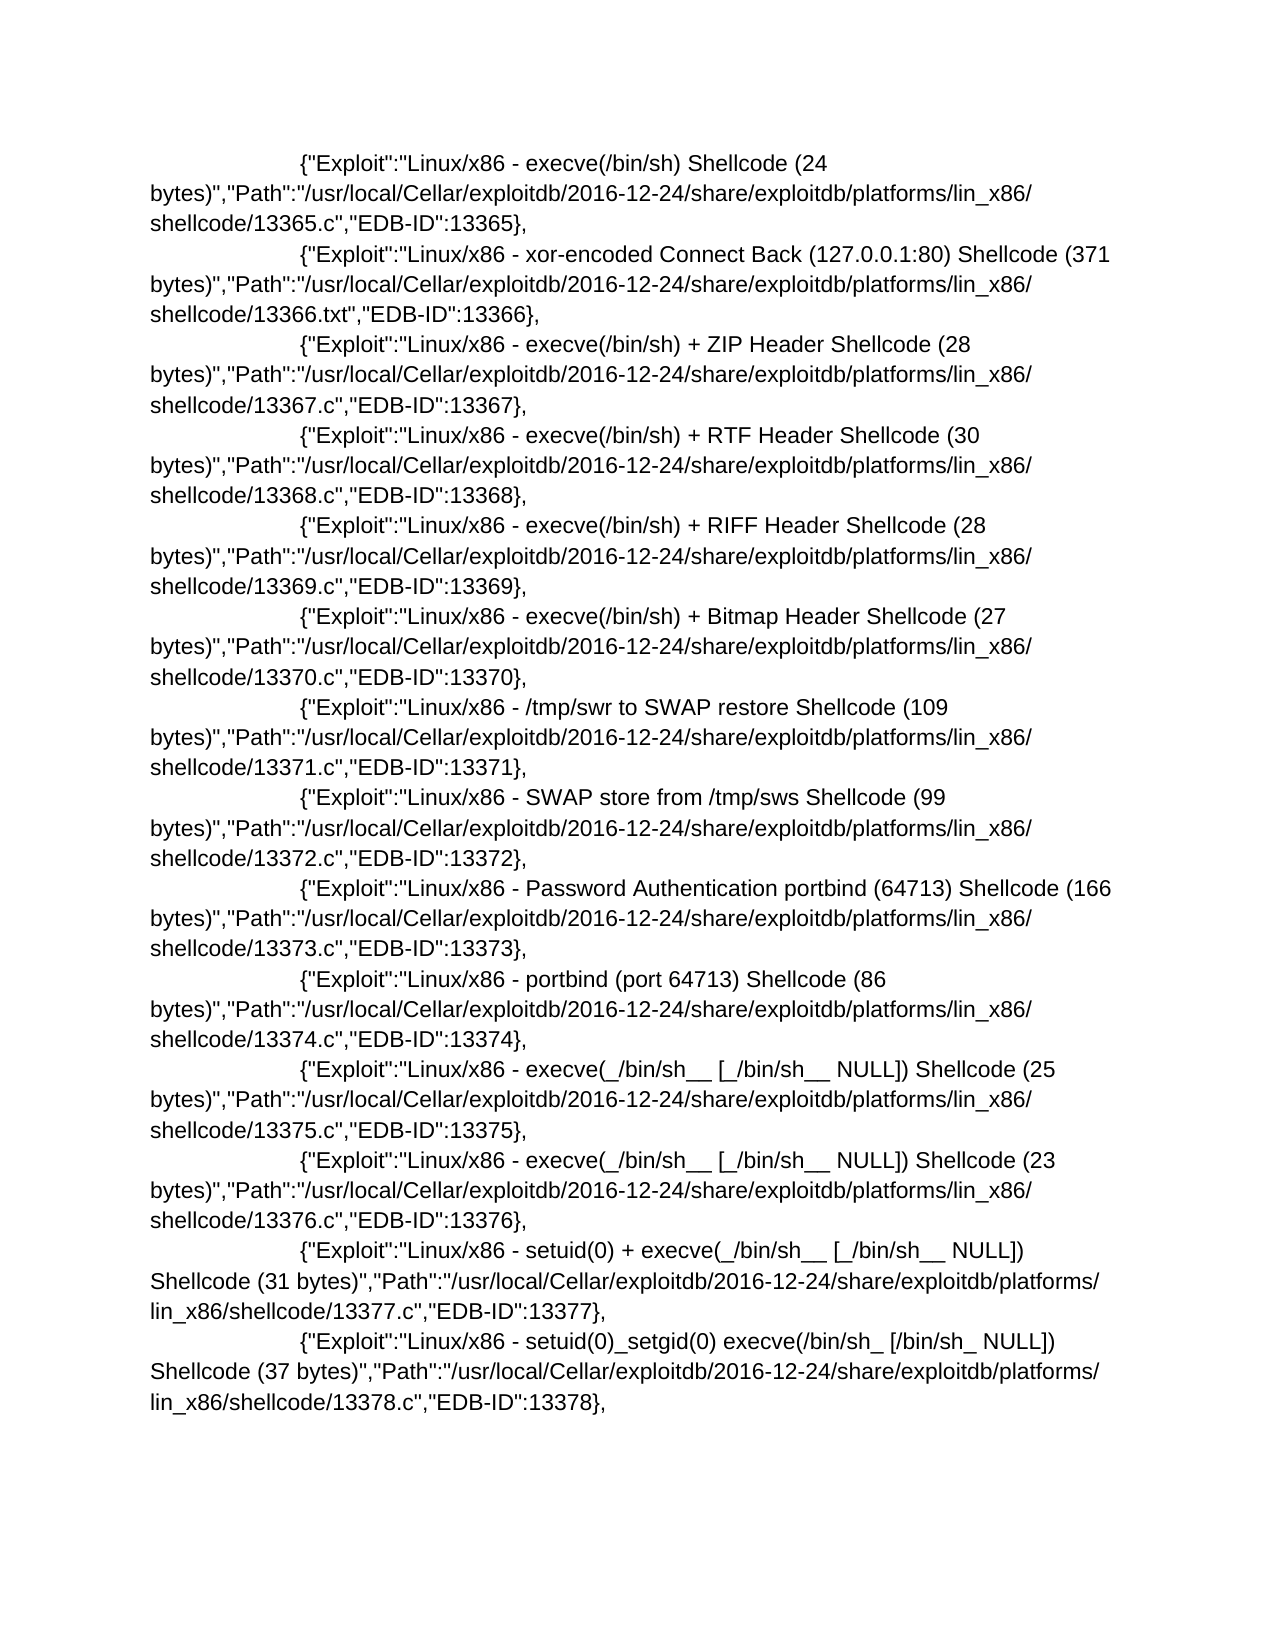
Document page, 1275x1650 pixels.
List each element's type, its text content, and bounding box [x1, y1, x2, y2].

text {"Exploit":"Linux/x86 - Password Authentication portbind (64713) Shellcode (166 bytes)","Path":"/usr/local/Cellar/exploitdb/2016-12-24/share/exploitdb/platforms/lin_x86/shellcode/13373.c","EDB-ID":13373}, [150, 875, 1125, 962]
text {"Exploit":"Linux/x86 - execve(_/bin/sh__ [_/bin/sh__ NULL]) Shellcode (23 bytes)","Path":"/usr/local/Cellar/exploitdb/2016-12-24/share/exploitdb/platforms/lin_x86/shellcode/13376.c","EDB-ID":13376}, [150, 1147, 1125, 1234]
text {"Exploit":"Linux/x86 - execve(/bin/sh) + RIFF Header Shellcode (28 bytes)","Path":"/usr/local/Cellar/exploitdb/2016-12-24/share/exploitdb/platforms/lin_x86/shellcode/13369.c","EDB-ID":13369}, [150, 512, 1125, 599]
text {"Exploit":"Linux/x86 - execve(/bin/sh) + ZIP Header Shellcode (28 bytes)","Path":"/usr/local/Cellar/exploitdb/2016-12-24/share/exploitdb/platforms/lin_x86/shellcode/13367.c","EDB-ID":13367}, [150, 331, 1125, 418]
text {"Exploit":"Linux/x86 - execve(_/bin/sh__ [_/bin/sh__ NULL]) Shellcode (25 bytes)","Path":"/usr/local/Cellar/exploitdb/2016-12-24/share/exploitdb/platforms/lin_x86/shellcode/13375.c","EDB-ID":13375}, [150, 1056, 1125, 1143]
text {"Exploit":"Linux/x86 - execve(/bin/sh) + Bitmap Header Shellcode (27 bytes)","Path":"/usr/local/Cellar/exploitdb/2016-12-24/share/exploitdb/platforms/lin_x86/shellcode/13370.c","EDB-ID":13370}, [150, 603, 1125, 690]
text {"Exploit":"Linux/x86 - execve(/bin/sh) Shellcode (24 bytes)","Path":"/usr/local/Cellar/exploitdb/2016-12-24/share/exploitdb/platforms/lin_x86/shellcode/13365.c","EDB-ID":13365}, [150, 150, 1125, 237]
text {"Exploit":"Linux/x86 - execve(/bin/sh) + RTF Header Shellcode (30 bytes)","Path":"/usr/local/Cellar/exploitdb/2016-12-24/share/exploitdb/platforms/lin_x86/shellcode/13368.c","EDB-ID":13368}, [150, 422, 1125, 509]
text {"Exploit":"Linux/x86 - xor-encoded Connect Back (127.0.0.1:80) Shellcode (371 bytes)","Path":"/usr/local/Cellar/exploitdb/2016-12-24/share/exploitdb/platforms/lin_x86/shellcode/13366.txt","EDB-ID":13366}, [150, 241, 1125, 327]
text {"Exploit":"Linux/x86 - portbind (port 64713) Shellcode (86 bytes)","Path":"/usr/local/Cellar/exploitdb/2016-12-24/share/exploitdb/platforms/lin_x86/shellcode/13374.c","EDB-ID":13374}, [150, 966, 1125, 1052]
text {"Exploit":"Linux/x86 - /tmp/swr to SWAP restore Shellcode (109 bytes)","Path":"/usr/local/Cellar/exploitdb/2016-12-24/share/exploitdb/platforms/lin_x86/shellcode/13371.c","EDB-ID":13371}, [150, 694, 1125, 781]
text {"Exploit":"Linux/x86 - setuid(0) + execve(_/bin/sh__ [_/bin/sh__ NULL]) Shellcode (31 bytes)","Path":"/usr/local/Cellar/exploitdb/2016-12-24/share/exploitdb/platforms/lin_x86/shellcode/13377.c","EDB-ID":13377}, [150, 1237, 1125, 1324]
text {"Exploit":"Linux/x86 - SWAP store from /tmp/sws Shellcode (99 bytes)","Path":"/usr/local/Cellar/exploitdb/2016-12-24/share/exploitdb/platforms/lin_x86/shellcode/13372.c","EDB-ID":13372}, [150, 784, 1125, 871]
text {"Exploit":"Linux/x86 - setuid(0)_setgid(0) execve(/bin/sh_ [/bin/sh_ NULL]) Shellcode (37 bytes)","Path":"/usr/local/Cellar/exploitdb/2016-12-24/share/exploitdb/platforms/lin_x86/shellcode/13378.c","EDB-ID":13378}, [150, 1328, 1125, 1415]
